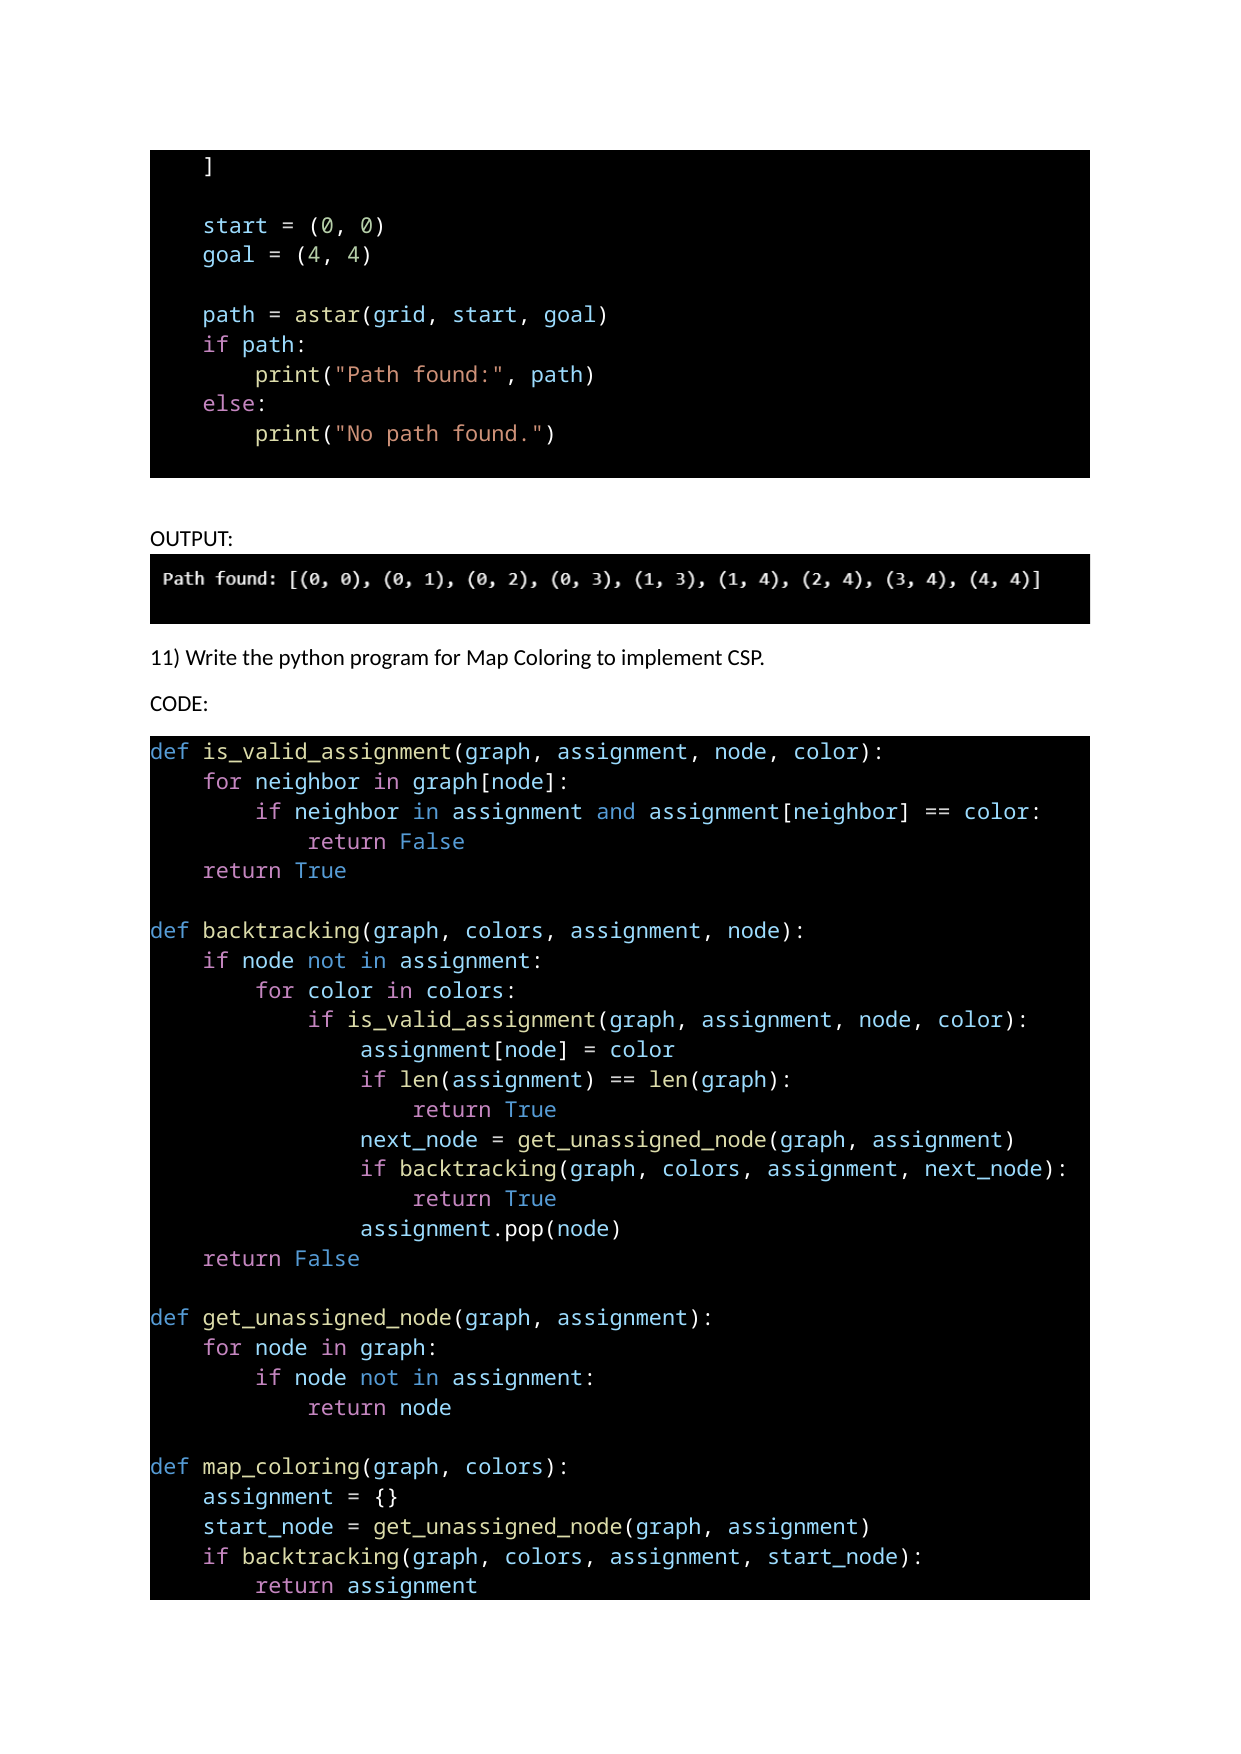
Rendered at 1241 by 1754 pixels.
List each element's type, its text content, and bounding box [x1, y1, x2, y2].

text goal = (4, 4) [150, 239, 1090, 269]
text return False [150, 1243, 1090, 1273]
text for node in graph: [150, 1332, 1090, 1362]
text else: [150, 388, 1090, 418]
text print("No path found.") [150, 418, 1090, 448]
picture [150, 554, 1091, 624]
text def backtracking(graph, colors, assignment, node): [150, 915, 1090, 945]
text if node not in assignment: [150, 945, 1090, 975]
text print("Path found:", path) [150, 358, 1090, 388]
text assignment = {} [150, 1481, 1090, 1511]
text CODE: [150, 689, 1090, 717]
text assignment[node] = color [150, 1034, 1090, 1064]
text if backtracking(graph, colors, assignment, start_node): [150, 1541, 1090, 1571]
text return True [150, 1183, 1090, 1213]
text def map_coloring(graph, colors): [150, 1451, 1090, 1481]
text return node [150, 1392, 1090, 1422]
text if neighbor in assignment and assignment[neighbor] == color: [150, 796, 1090, 826]
text next_node = get_unassigned_node(graph, assignment) [150, 1124, 1090, 1153]
text if len(assignment) == len(graph): [150, 1064, 1090, 1094]
text start = (0, 0) [150, 209, 1090, 239]
text if node not in assignment: [150, 1362, 1090, 1392]
text return False [150, 826, 1090, 856]
text ] [150, 150, 1090, 180]
text return True [150, 856, 1090, 885]
text for color in colors: [150, 975, 1090, 1004]
text def is_valid_assignment(graph, assignment, node, color): [150, 736, 1090, 766]
text start_node = get_unassigned_node(graph, assignment) [150, 1511, 1090, 1541]
text if backtracking(graph, colors, assignment, next_node): [150, 1153, 1090, 1183]
text return assignment [150, 1571, 1090, 1600]
text assignment.pop(node) [150, 1213, 1090, 1243]
text if path: [150, 329, 1090, 358]
text if is_valid_assignment(graph, assignment, node, color): [150, 1004, 1090, 1034]
text def get_unassigned_node(graph, assignment): [150, 1302, 1090, 1332]
text 11) Write the python program for Map Coloring to implement CSP. [150, 643, 1090, 671]
text return True [150, 1094, 1090, 1124]
text OUTPUT: [150, 524, 1090, 554]
text for neighbor in graph[node]: [150, 766, 1090, 796]
text path = astar(grid, start, goal) [150, 299, 1090, 329]
